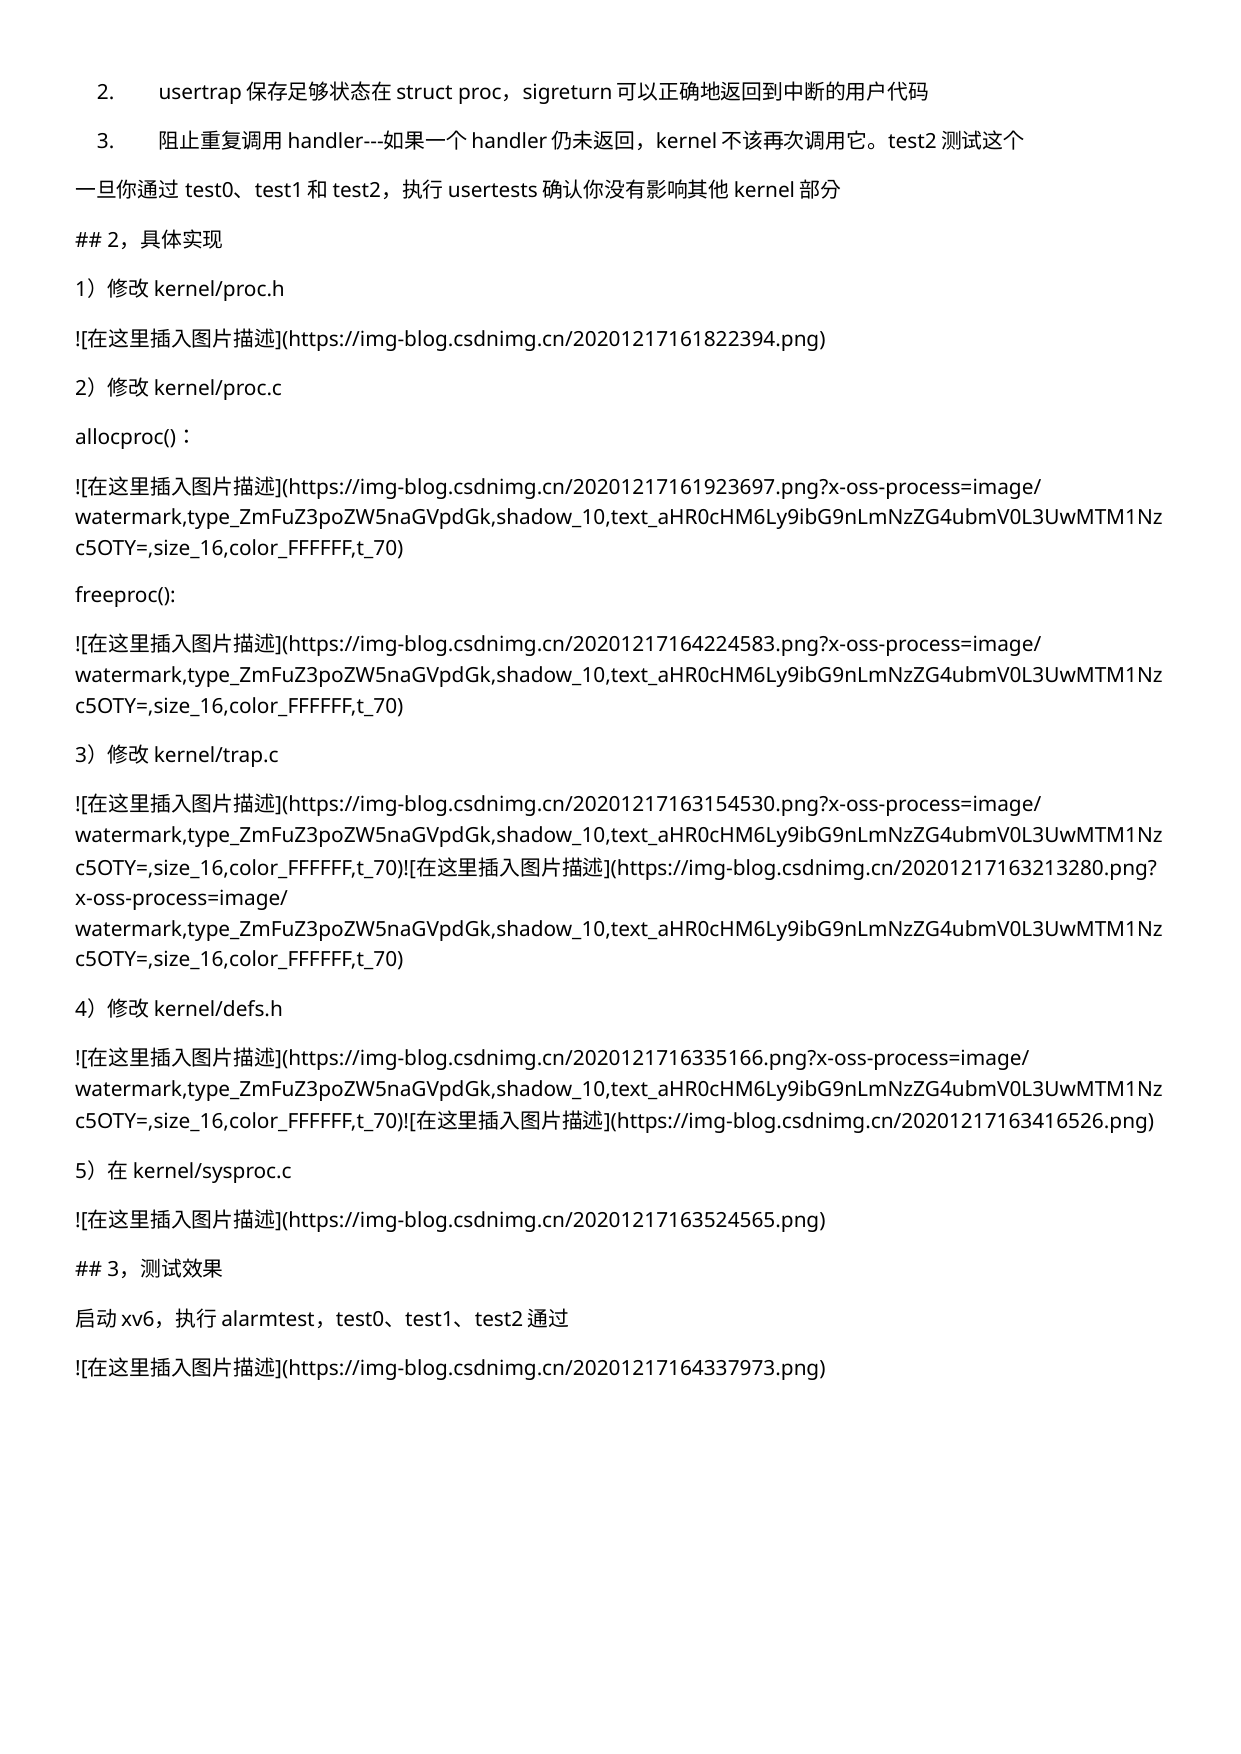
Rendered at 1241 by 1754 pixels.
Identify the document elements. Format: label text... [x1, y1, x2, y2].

text ![在这里插入图片描述](https://img-blog.csdnimg.cn/20201217163154530.png?x-oss-process=image/watermark,type_ZmFuZ3poZW5naGVpdGk,shadow_10,text_aHR0cHM6Ly9ibG9nLmNzZG4ubmV0L3UwMTM1Nzc5OTY=,size_16,color_FFFFFF,t_70)![在这里插入图片描述](https://img-blog.csdnimg.cn/20201217163213280.png?x-oss-process=image/watermark,type_ZmFuZ3poZW5naGVpdGk,shadow_10,text_aHR0cHM6Ly9ibG9nLmNzZG4ubmV0L3UwMTM1Nzc5OTY=,size_16,color_FFFFFF,t_70) [75, 787, 1165, 973]
text ![在这里插入图片描述](https://img-blog.csdnimg.cn/20201217161923697.png?x-oss-process=image/watermark,type_ZmFuZ3poZW5naGVpdGk,shadow_10,text_aHR0cHM6Ly9ibG9nLmNzZG4ubmV0L3UwMTM1Nzc5OTY=,size_16,color_FFFFFF,t_70) [75, 470, 1165, 562]
text ![在这里插入图片描述](https://img-blog.csdnimg.cn/2020121716335166.png?x-oss-process=image/watermark,type_ZmFuZ3poZW5naGVpdGk,shadow_10,text_aHR0cHM6Ly9ibG9nLmNzZG4ubmV0L3UwMTM1Nzc5OTY=,size_16,color_FFFFFF,t_70)![在这里插入图片描述](https://img-blog.csdnimg.cn/20201217163416526.png) [75, 1041, 1165, 1135]
text 一旦你通过 test0、test1和test2，执行usertests确认你没有影响其他kernel部分 [75, 174, 1165, 204]
text 2）修改kernel/proc.c [75, 371, 1165, 402]
text 启动xv6，执行alarmtest，test0、test1、test2通过 [75, 1302, 1165, 1332]
text 3）修改kernel/trap.c [75, 738, 1165, 768]
text 5）在kernel/sysproc.c [75, 1154, 1165, 1184]
text ![在这里插入图片描述](https://img-blog.csdnimg.cn/20201217164337973.png) [75, 1351, 1165, 1382]
text freeproc(): [75, 580, 1165, 609]
text ![在这里插入图片描述](https://img-blog.csdnimg.cn/20201217163524565.png) [75, 1203, 1165, 1234]
text ![在这里插入图片描述](https://img-blog.csdnimg.cn/20201217164224583.png?x-oss-process=image/watermark,type_ZmFuZ3poZW5naGVpdGk,shadow_10,text_aHR0cHM6Ly9ibG9nLmNzZG4ubmV0L3UwMTM1Nzc5OTY=,size_16,color_FFFFFF,t_70) [75, 628, 1165, 719]
text ## 2，具体实现 [75, 223, 1165, 253]
text 1）修改kernel/proc.h [75, 272, 1165, 303]
text 3. 阻止重复调用handler---如果一个handler仍未返回，kernel不该再次调用它。test2测试这个 [75, 124, 1165, 155]
text 2. usertrap保存足够状态在struct proc，sigreturn可以正确地返回到中断的用户代码 [75, 75, 1165, 105]
text ![在这里插入图片描述](https://img-blog.csdnimg.cn/20201217161822394.png) [75, 322, 1165, 352]
text 4）修改kernel/defs.h [75, 992, 1165, 1022]
text ## 3，测试效果 [75, 1253, 1165, 1283]
text allocproc()： [75, 421, 1165, 451]
